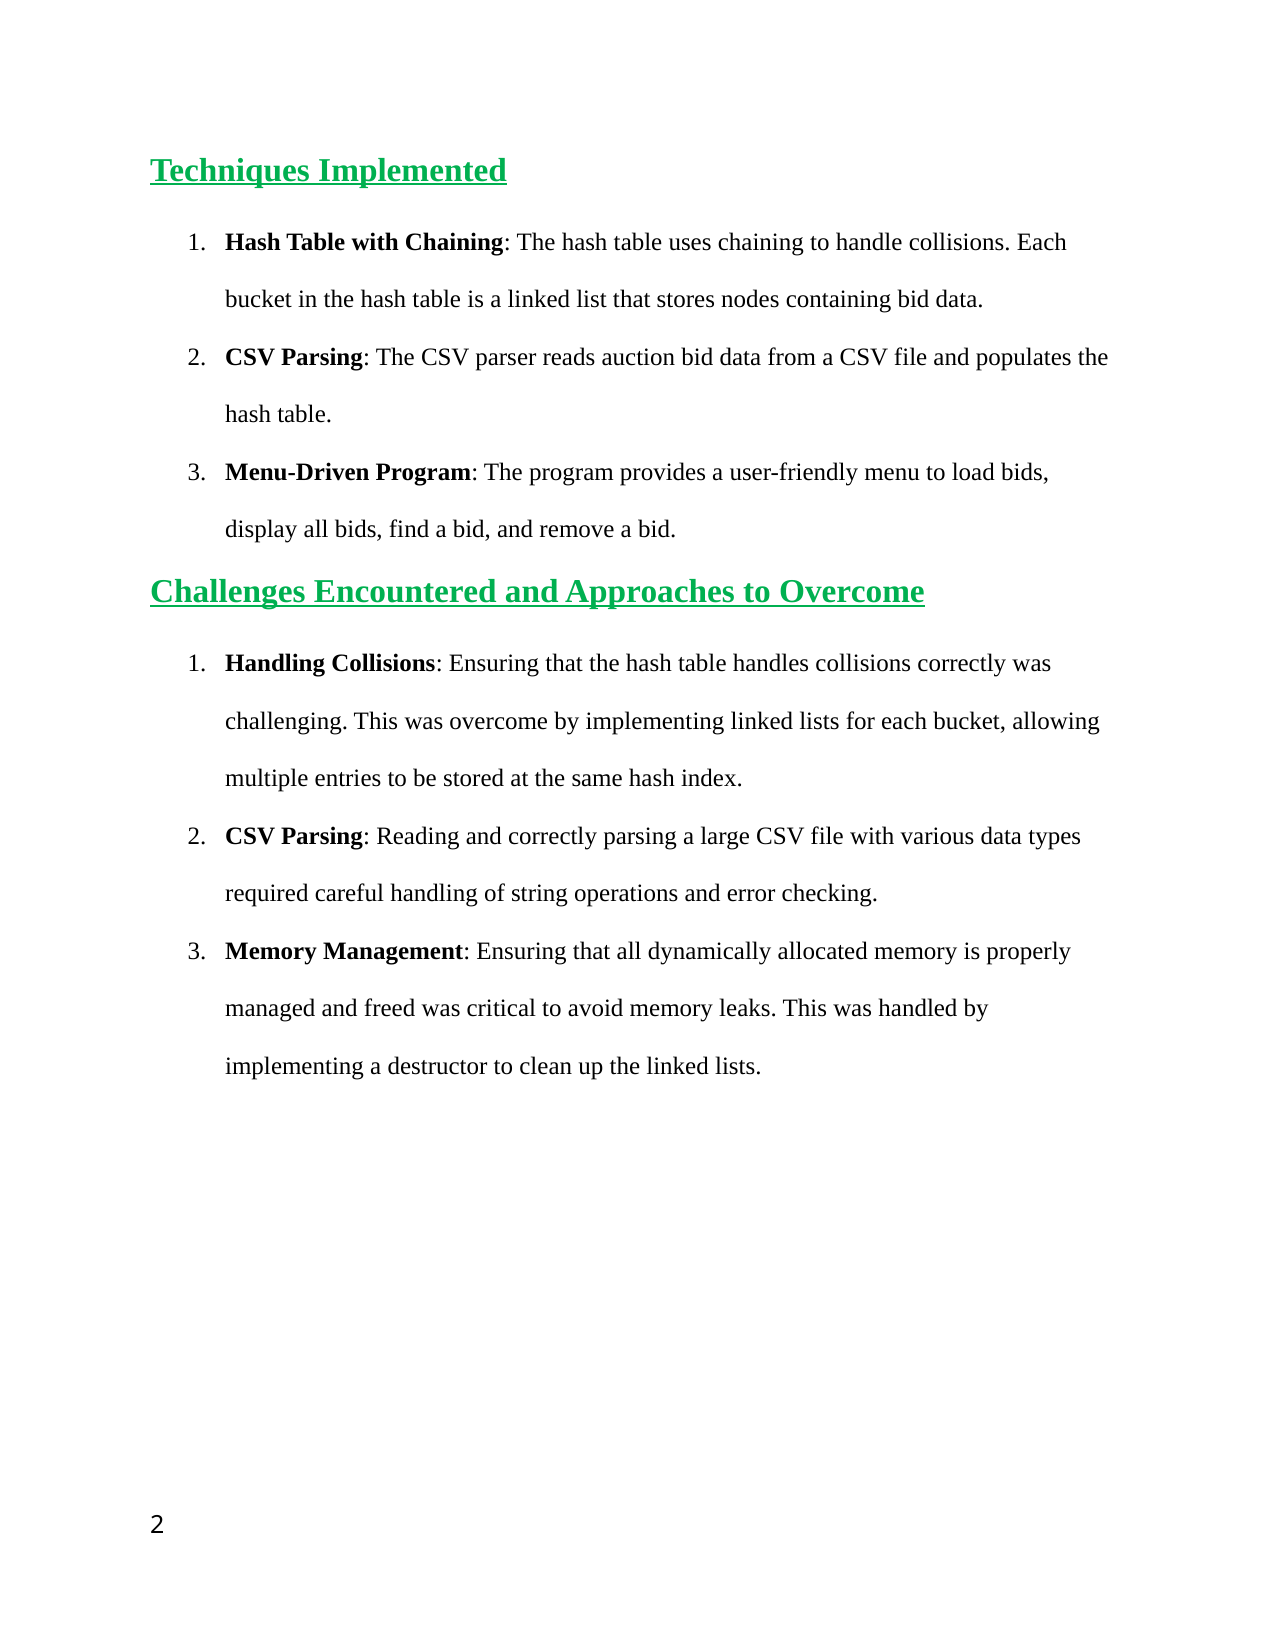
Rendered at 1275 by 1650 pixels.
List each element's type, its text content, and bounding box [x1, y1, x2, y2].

list Menu-Driven Program: The program provides a user-friendly menu to load bids, display all bids, find a bid, and remove a bid. [187, 457, 1125, 543]
list Hash Table with Chaining: The hash table uses chaining to handle collisions. Each bucket in the hash table is a linked list that stores nodes containing bid data. [187, 227, 1125, 313]
list Memory Management: Ensuring that all dynamically allocated memory is properly managed and freed was critical to avoid memory leaks. This was handled by implementing a destructor to clean up the linked lists. [187, 936, 1125, 1079]
list CSV Parsing: Reading and correctly parsing a large CSV file with various data types required careful handling of string operations and error checking. [187, 821, 1125, 907]
text Techniques Implemented [150, 150, 1125, 188]
text Challenges Encountered and Approaches to Overcome [150, 572, 1125, 610]
list CSV Parsing: The CSV parser reads auction bid data from a CSV file and populates the hash table. [187, 342, 1125, 428]
list Handling Collisions: Ensuring that the hash table handles collisions correctly was challenging. This was overcome by implementing linked lists for each bucket, allowing multiple entries to be stored at the same hash index. [187, 648, 1125, 792]
